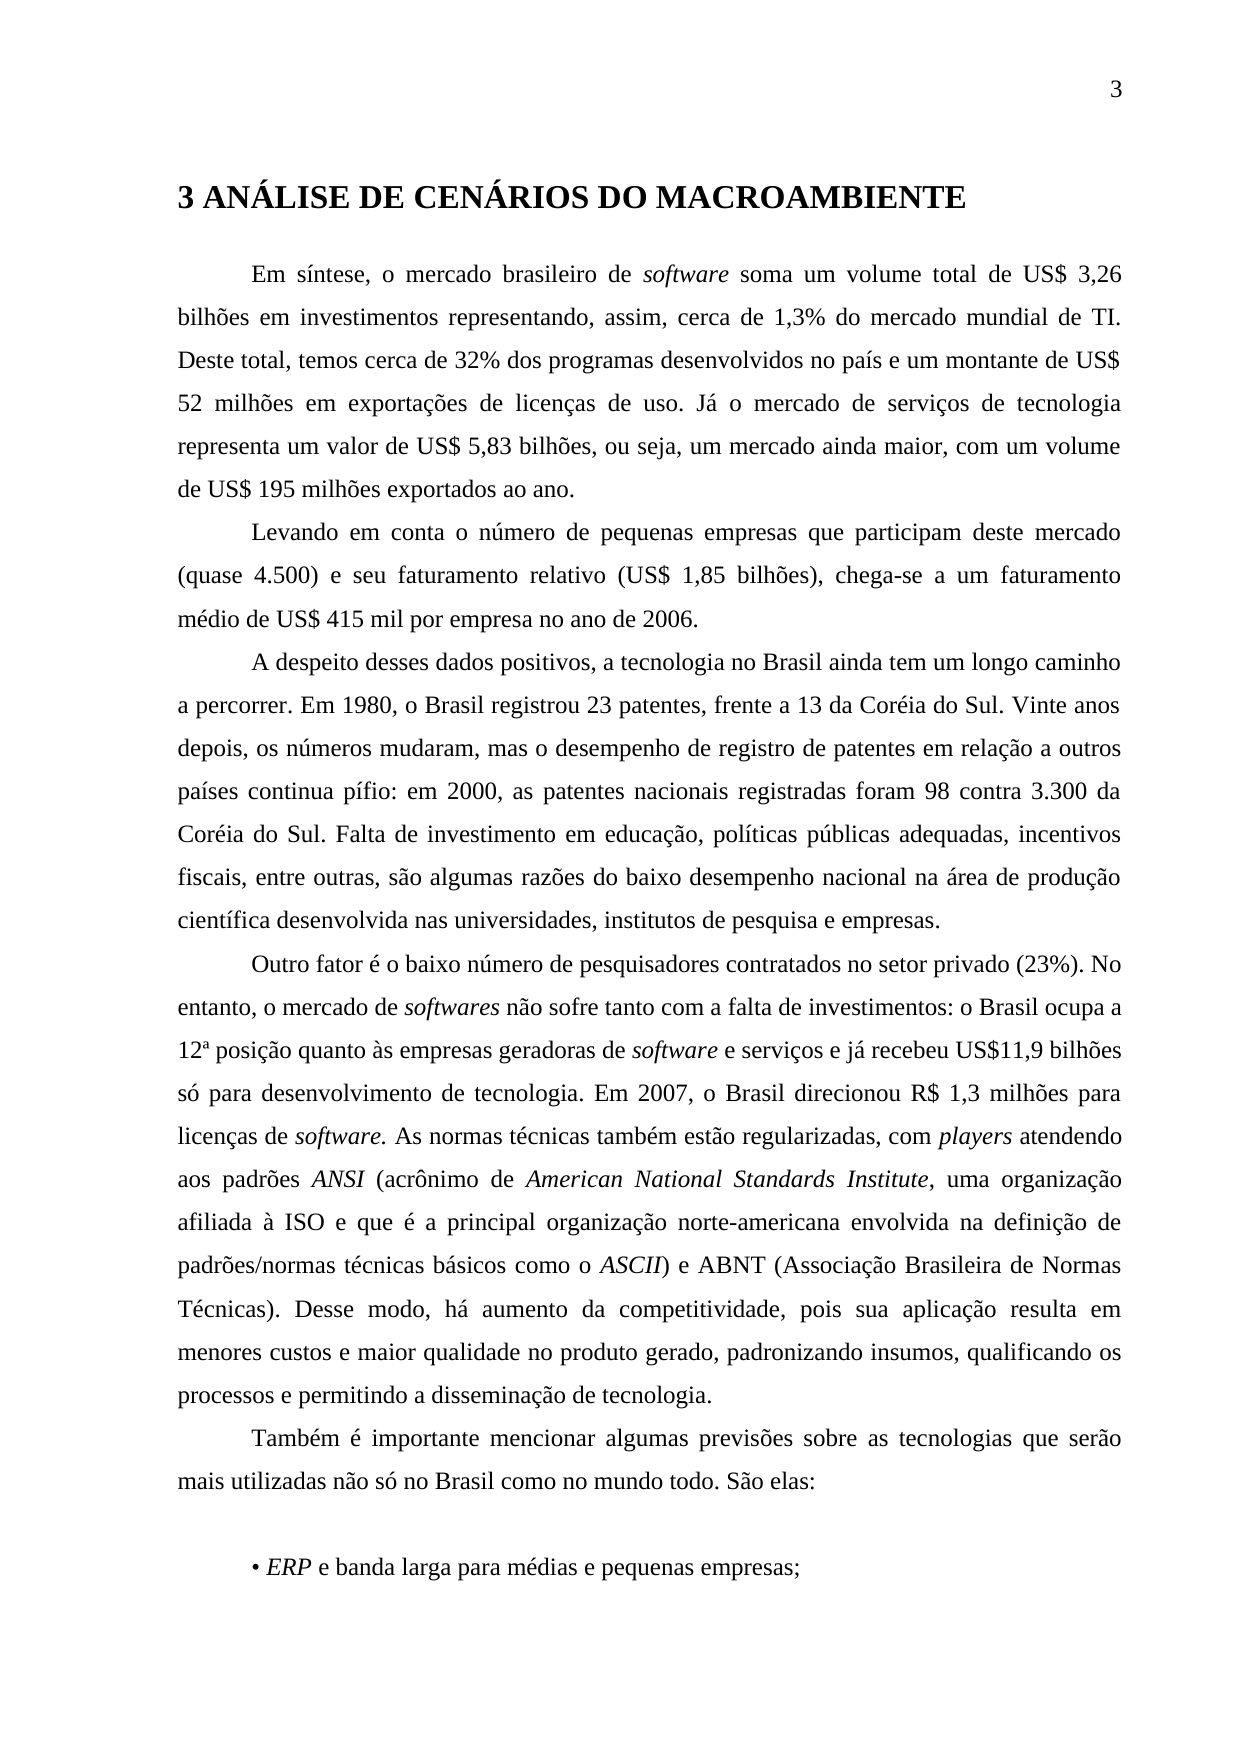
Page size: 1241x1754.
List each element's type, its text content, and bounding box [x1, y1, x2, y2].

text Outro fator é o baixo número de pesquisadores contratados no setor privado (23%). No entanto, o mercado de softwares não sofre tanto com a falta de investimentos: o Brasil ocupa a 12ª posição quanto às empresas geradoras de software e serviços e já recebeu US$11,9 bilhões só para desenvolvimento de tecnologia. Em 2007, o Brasil direcionou R$ 1,3 milhões para licenças de software. As normas técnicas também estão regularizadas, com players atendendo aos padrões ANSI (acrônimo de American National Standards Institute, uma organização afiliada à ISO e que é a principal organização norte-americana envolvida na definição de padrões/normas técnicas básicos como o ASCII) e ABNT (Associação Brasileira de Normas Técnicas). Desse modo, há aumento da competitividade, pois sua aplicação resulta em menores custos e maior qualidade no produto gerado, padronizando insumos, qualificando os processos e permitindo a disseminação de tecnologia. [177, 949, 1122, 1409]
text A despeito desses dados positivos, a tecnologia no Brasil ainda tem um longo caminho a percorrer. Em 1980, o Brasil registrou 23 patentes, frente a 13 da Coréia do Sul. Vinte anos depois, os números mudaram, mas o desempenho de registro de patentes em relação a outros países continua pífio: em 2000, as patentes nacionais registradas foram 98 contra 3.300 da Coréia do Sul. Falta de investimento em educação, políticas públicas adequadas, incentivos fiscais, entre outras, são algumas razões do baixo desempenho nacional na área de produção científica desenvolvida nas universidades, institutos de pesquisa e empresas. [177, 647, 1122, 934]
text • ERP e banda larga para médias e pequenas empresas; [251, 1552, 1122, 1581]
subtitle 3 ANÁLISE DE CENÁRIOS DO MACROAMBIENTE [177, 177, 1122, 216]
text Também é importante mencionar algumas previsões sobre as tecnologias que serão mais utilizadas não só no Brasil como no mundo todo. São elas: [177, 1423, 1122, 1495]
text Levando em conta o número de pequenas empresas que participam deste mercado (quase 4.500) e seu faturamento relativo (US$ 1,85 bilhões), chega-se a um faturamento médio de US$ 415 mil por empresa no ano de 2006. [177, 517, 1122, 632]
text Em síntese, o mercado brasileiro de software soma um volume total de US$ 3,26 bilhões em investimentos representando, assim, cerca de 1,3% do mercado mundial de TI. Deste total, temos cerca de 32% dos programas desenvolvidos no país e um montante de US$ 52 milhões em exportações de licenças de uso. Já o mercado de serviços de tecnologia representa um valor de US$ 5,83 bilhões, ou seja, um mercado ainda maior, com um volume de US$ 195 milhões exportados ao ano. [177, 259, 1122, 503]
